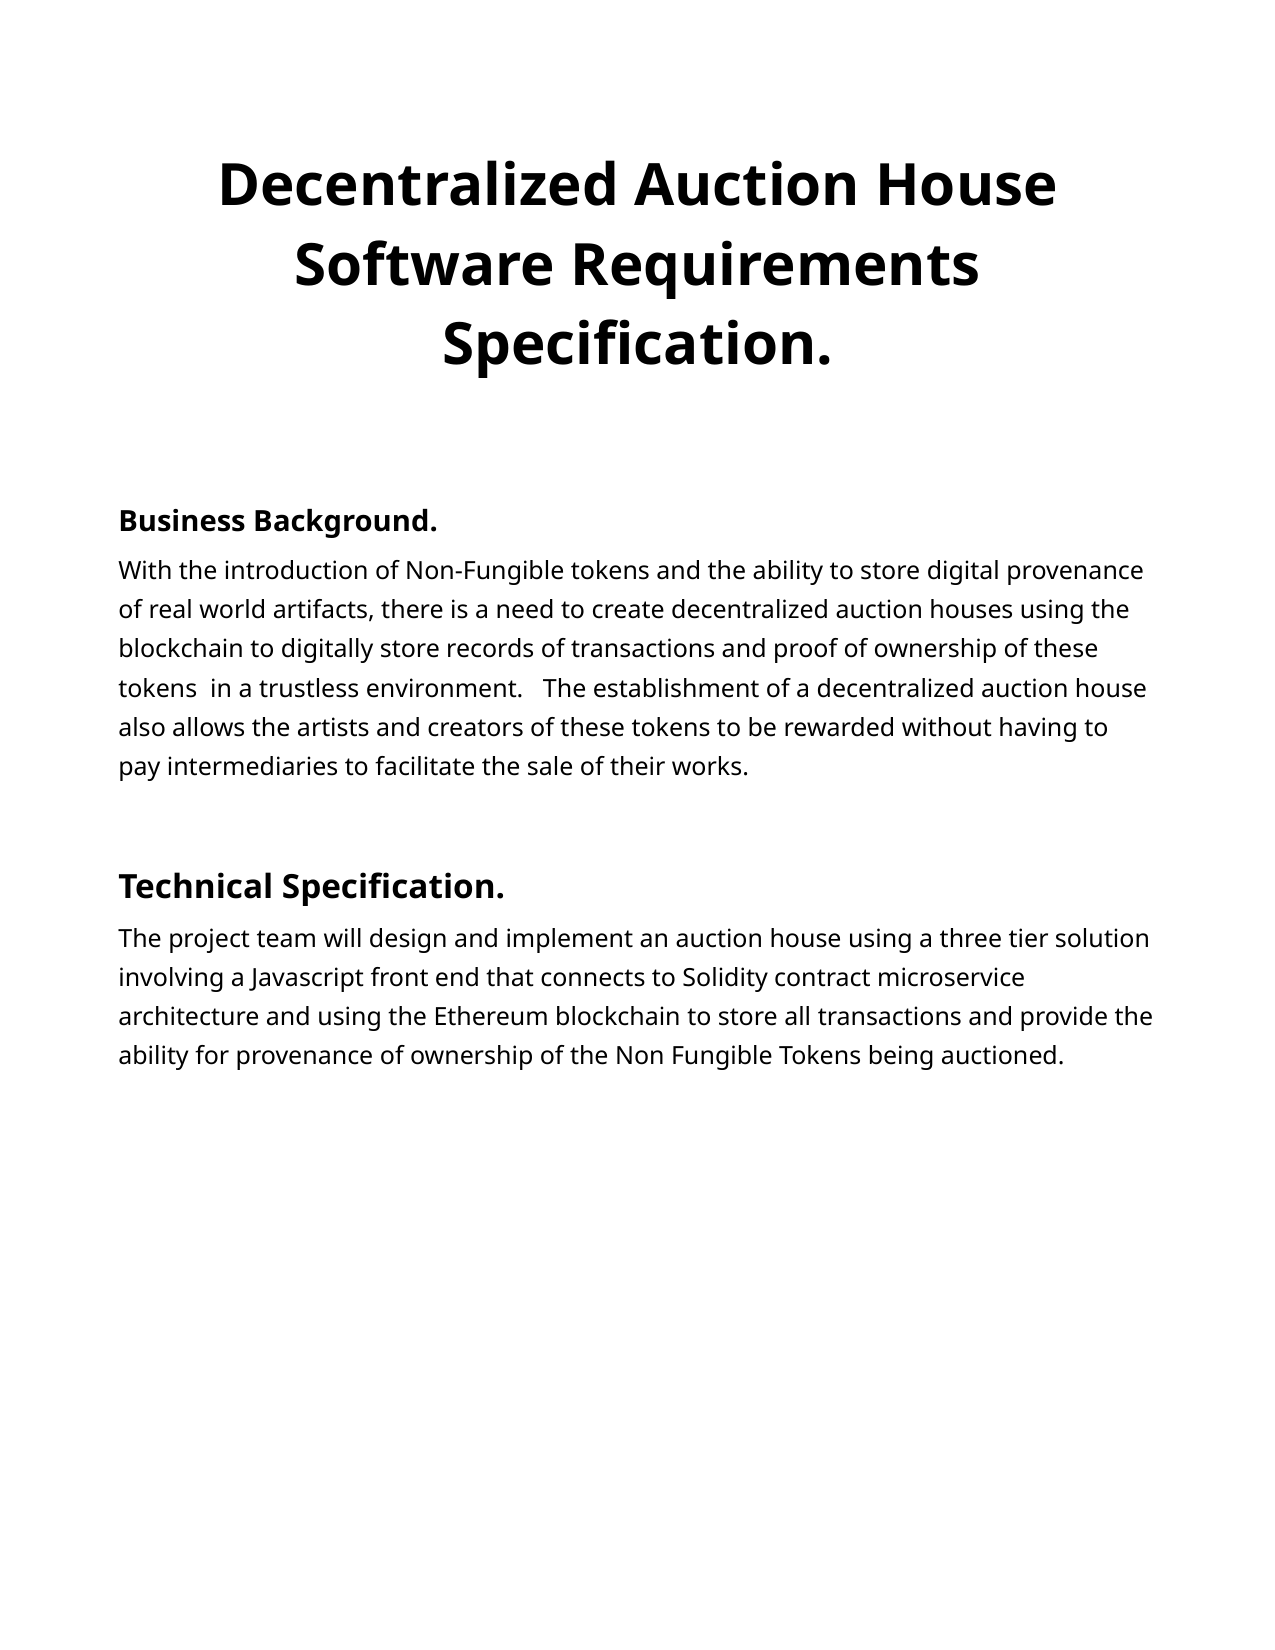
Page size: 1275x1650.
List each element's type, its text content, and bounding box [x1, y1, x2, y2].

subtitle Business Background. [118, 501, 1157, 540]
title Decentralized Auction House Software Requirements Specification. [118, 143, 1157, 382]
subtitle Technical Specification. [118, 862, 1157, 908]
text With the introduction of Non-Fungible tokens and the ability to store digital provenance of real world artifacts, there is a need to create decentralized auction houses using the blockchain to digitally store records of transactions and proof of ownership of these tokens in a trustless environment. The establishment of a decentralized auction house also allows the artists and creators of these tokens to be rewarded without having to pay intermediaries to facilitate the sale of their works. [118, 553, 1157, 783]
text The project team will design and implement an auction house using a three tier solution involving a Javascript front end that connects to Solidity contract microservice architecture and using the Ethereum blockchain to store all transactions and provide the ability for provenance of ownership of the Non Fungible Tokens being auctioned. [118, 920, 1157, 1072]
